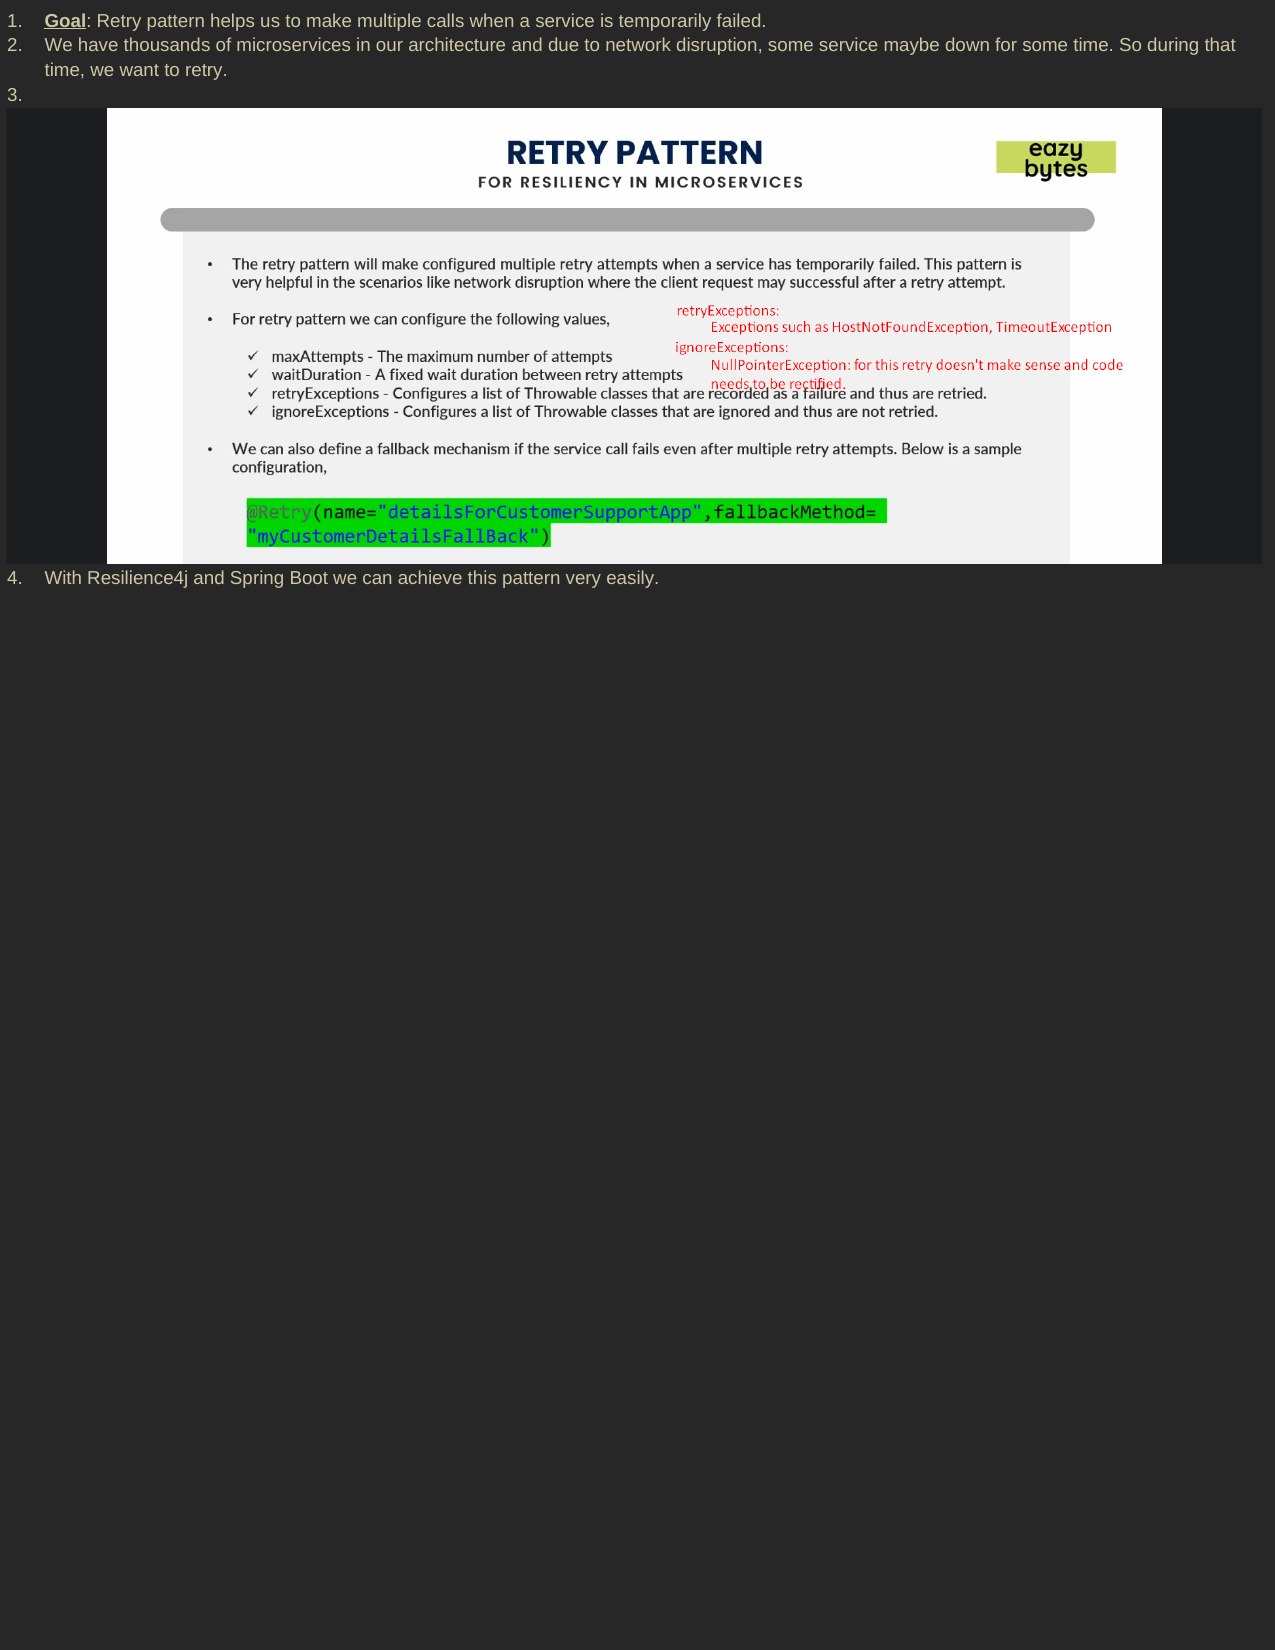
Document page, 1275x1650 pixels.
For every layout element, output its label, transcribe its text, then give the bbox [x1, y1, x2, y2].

picture [6, 108, 1262, 564]
list We have thousands of microservices in our architecture and due to network disruption, some service maybe down for some time. So during that time, we want to retry. [7, 34, 1255, 81]
list Goal: Retry pattern helps us to make multiple calls when a service is temporarily failed. [7, 9, 1255, 31]
list With Resilience4j and Spring Boot we can achieve this pattern very easily. [7, 567, 1255, 589]
